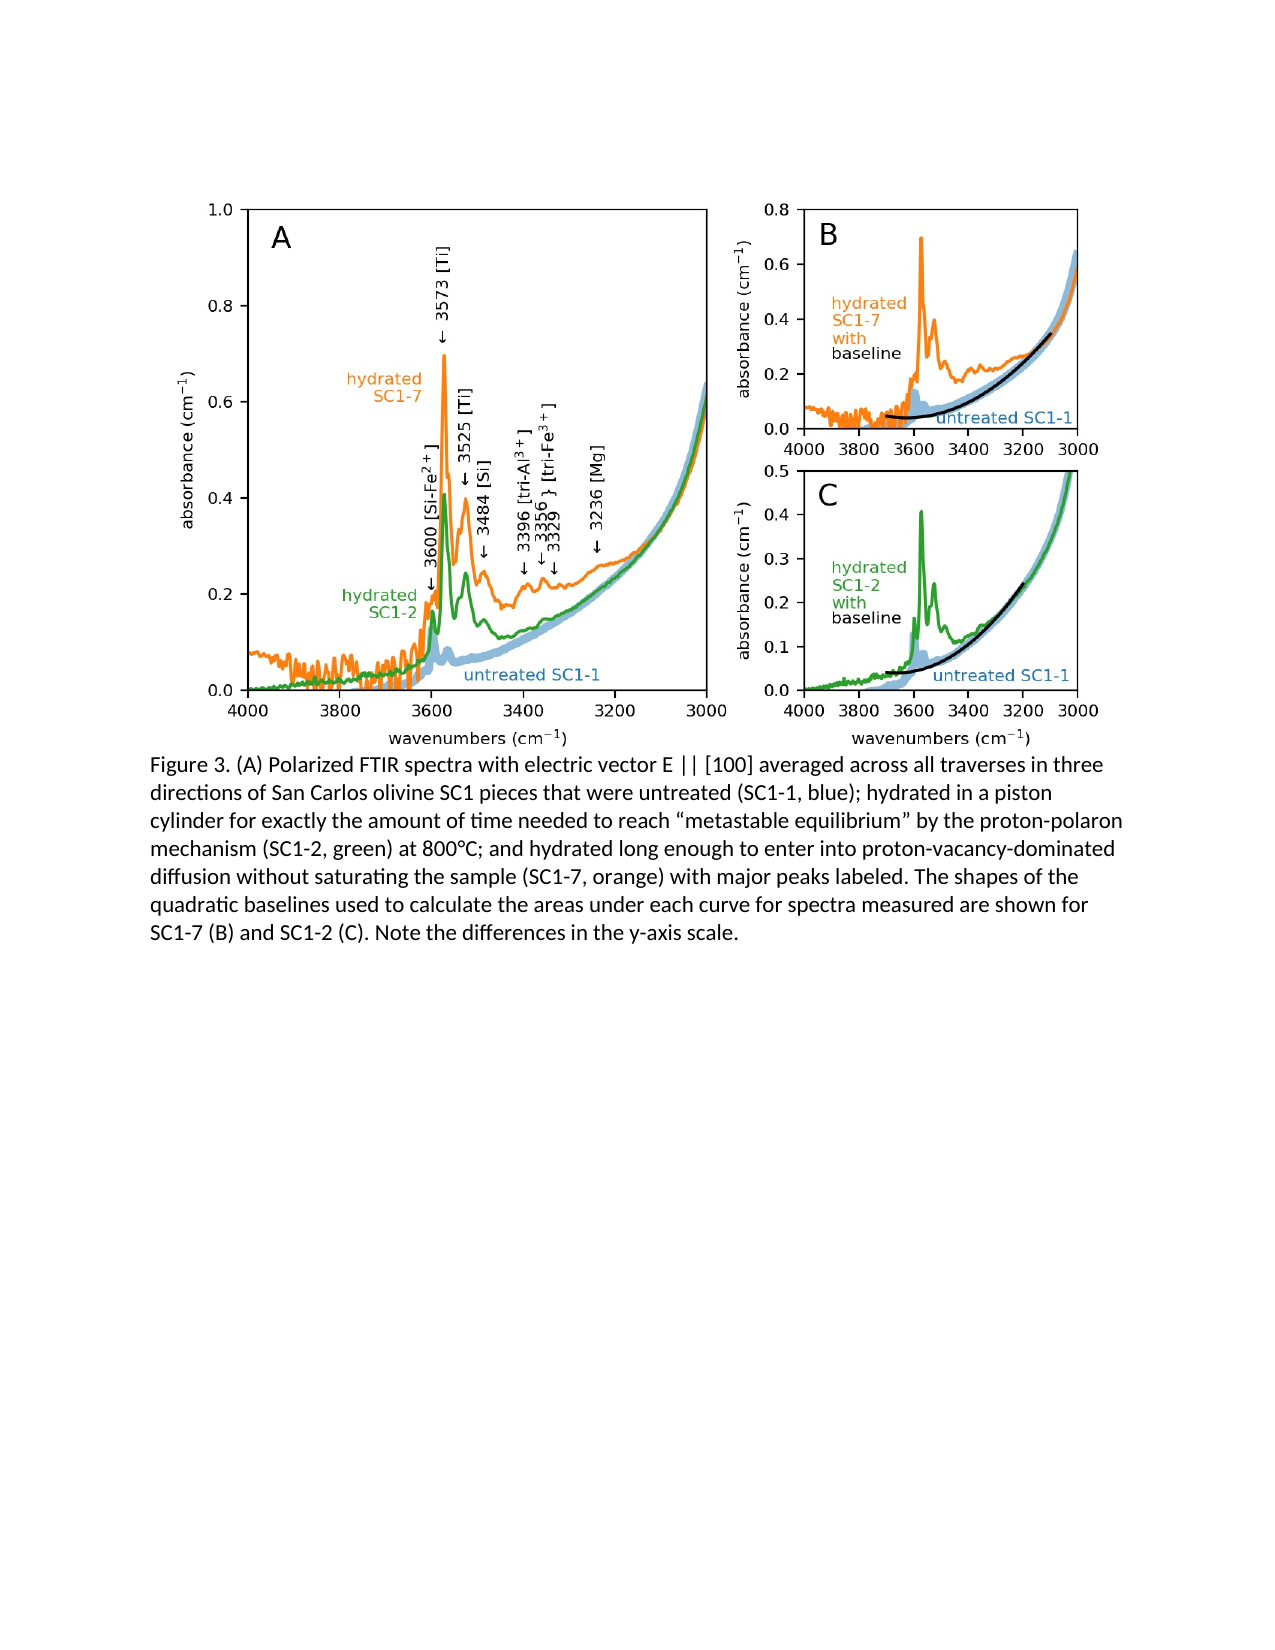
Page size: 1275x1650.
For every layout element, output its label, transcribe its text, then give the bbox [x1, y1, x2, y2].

text Figure 3. (A) Polarized FTIR spectra with electric vector E || [100] averaged across all traverses in three directions of San Carlos olivine SC1 pieces that were untreated (SC1-1, blue); hydrated in a piston cylinder for exactly the amount of time needed to reach “metastable equilibrium” by the proton-polaron mechanism (SC1-2, green) at 800°C; and hydrated long enough to enter into proton-vacancy-dominated diffusion without saturating the sample (SC1-7, orange) with major peaks labeled. The shapes of the quadratic baselines used to calculate the areas under each curve for spectra measured are shown for SC1-7 (B) and SC1-2 (C). Note the differences in the y-axis scale. [150, 750, 1125, 946]
picture [150, 150, 1125, 750]
